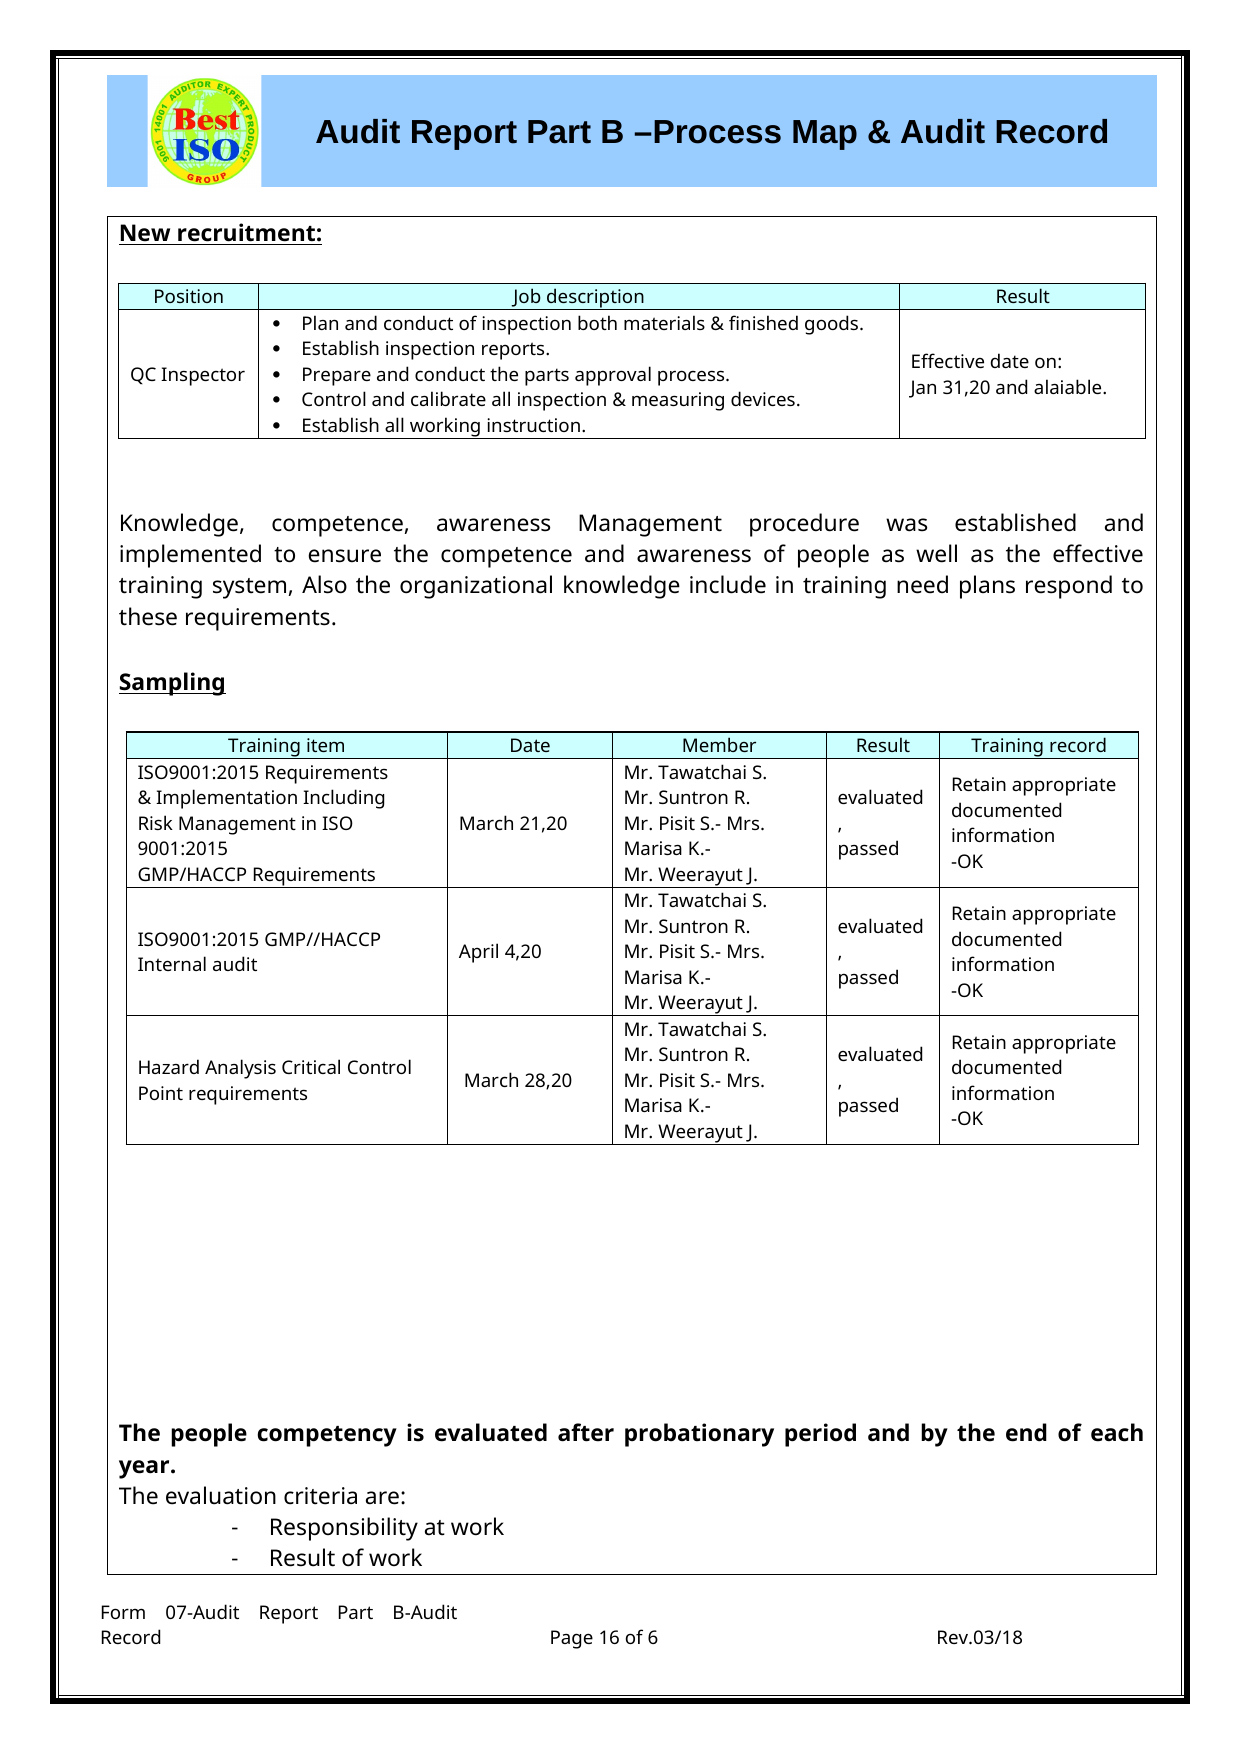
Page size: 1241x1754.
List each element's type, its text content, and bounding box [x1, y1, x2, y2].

picture [147, 75, 262, 188]
